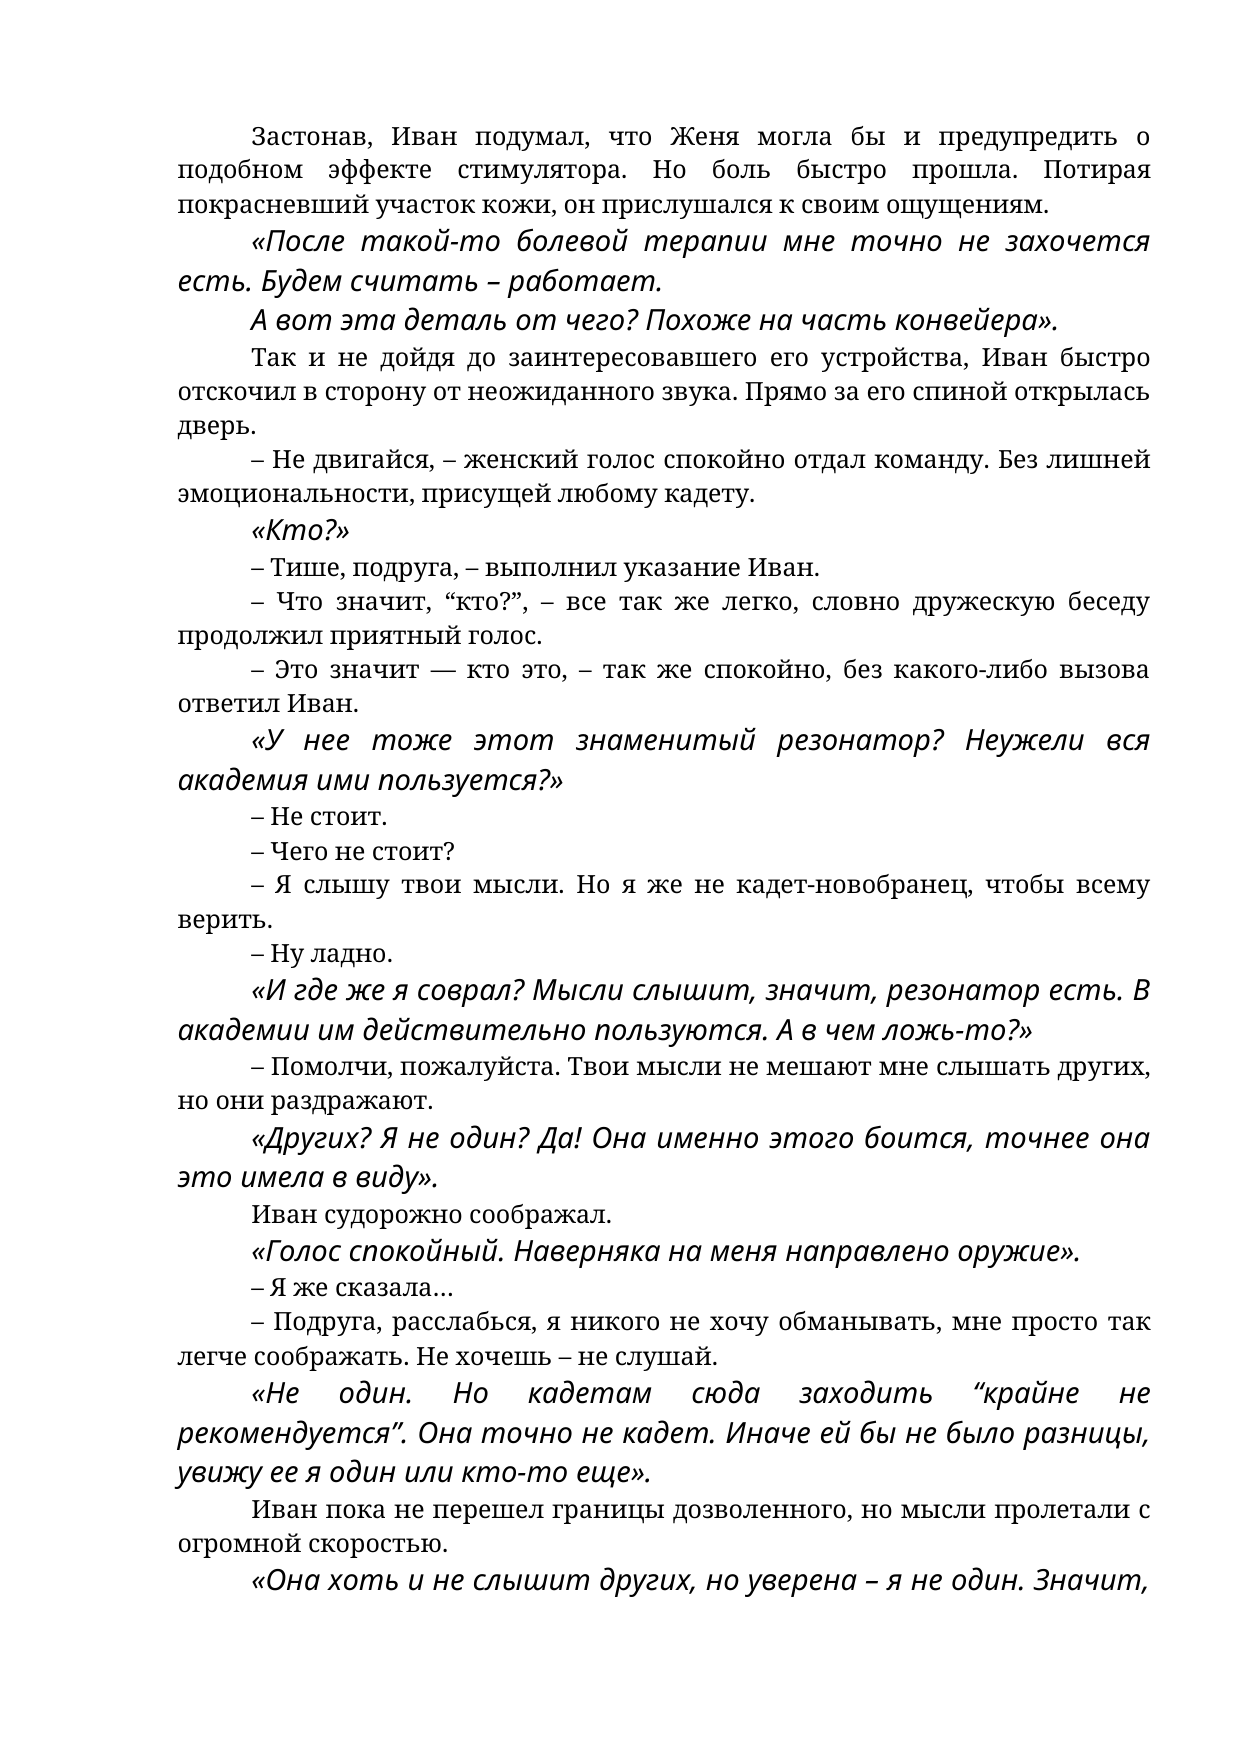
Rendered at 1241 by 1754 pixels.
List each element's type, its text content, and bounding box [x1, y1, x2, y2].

text «Не один. Но кадетам сюда заходить “крайне не рекомендуется”. Она точно не кадет. Иначе ей бы не было разницы, увижу ее я один или кто-то еще». [177, 1372, 1152, 1491]
text «Кто?» [177, 510, 1152, 549]
text «После такой-то болевой терапии мне точно не захочется есть. Будем считать – работает. [177, 220, 1152, 300]
text А вот эта деталь от чего? Похоже на часть конвейера». [177, 300, 1152, 339]
text Застонав, Иван подумал, что Женя могла бы и предупредить о подобном эффекте стимулятора. Но боль быстро прошла. Потирая покрасневший участок кожи, он прислушался к своим ощущениям. [177, 118, 1152, 220]
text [177, 1559, 1152, 1599]
text «И где же я соврал? Мысли слышит, значит, резонатор есть. В академии им действительно пользуются. А в чем ложь-то?» [177, 969, 1152, 1049]
text «У нее тоже этот знаменитый резонатор? Неужели вся академия ими пользуется?» [177, 720, 1152, 799]
text «Других? Я не один? Да! Она именно этого боится, точнее она это имела в виду». [177, 1117, 1152, 1196]
text «Голос спокойный. Наверняка на меня направлено оружие». [177, 1230, 1152, 1270]
text – Я же сказала… [177, 1270, 1152, 1304]
text Иван пока не перешел границы дозволенного, но мысли пролетали с огромной скоростью. [177, 1491, 1152, 1559]
text – Помолчи, пожалуйста. Твои мысли не мешают мне слышать других, но они раздражают. [177, 1049, 1152, 1117]
text – Не стоит. [177, 799, 1152, 833]
text – Это значит — кто это, – так же спокойно, без какого-либо вызова ответил Иван. [177, 652, 1152, 720]
text – Ну ладно. [177, 935, 1152, 969]
text Так и не дойдя до заинтересовавшего его устройства, Иван быстро отскочил в сторону от неожиданного звука. Прямо за его спиной открылась дверь. [177, 339, 1152, 442]
text – Что значит, “кто?”, – все так же легко, словно дружескую беседу продолжил приятный голос. [177, 583, 1152, 652]
text – Подруга, расслабься, я никого не хочу обманывать, мне просто так легче соображать. Не хочешь – не слушай. [177, 1304, 1152, 1372]
text Иван судорожно соображал. [177, 1196, 1152, 1230]
text – Тише, подруга, – выполнил указание Иван. [177, 549, 1152, 583]
text – Чего не стоит? [177, 833, 1152, 867]
text – Я слышу твои мысли. Но я же не кадет-новобранец, чтобы всему верить. [177, 867, 1152, 935]
text – Не двигайся, – женский голос спокойно отдал команду. Без лишней эмоциональности, присущей любому кадету. [177, 442, 1152, 510]
